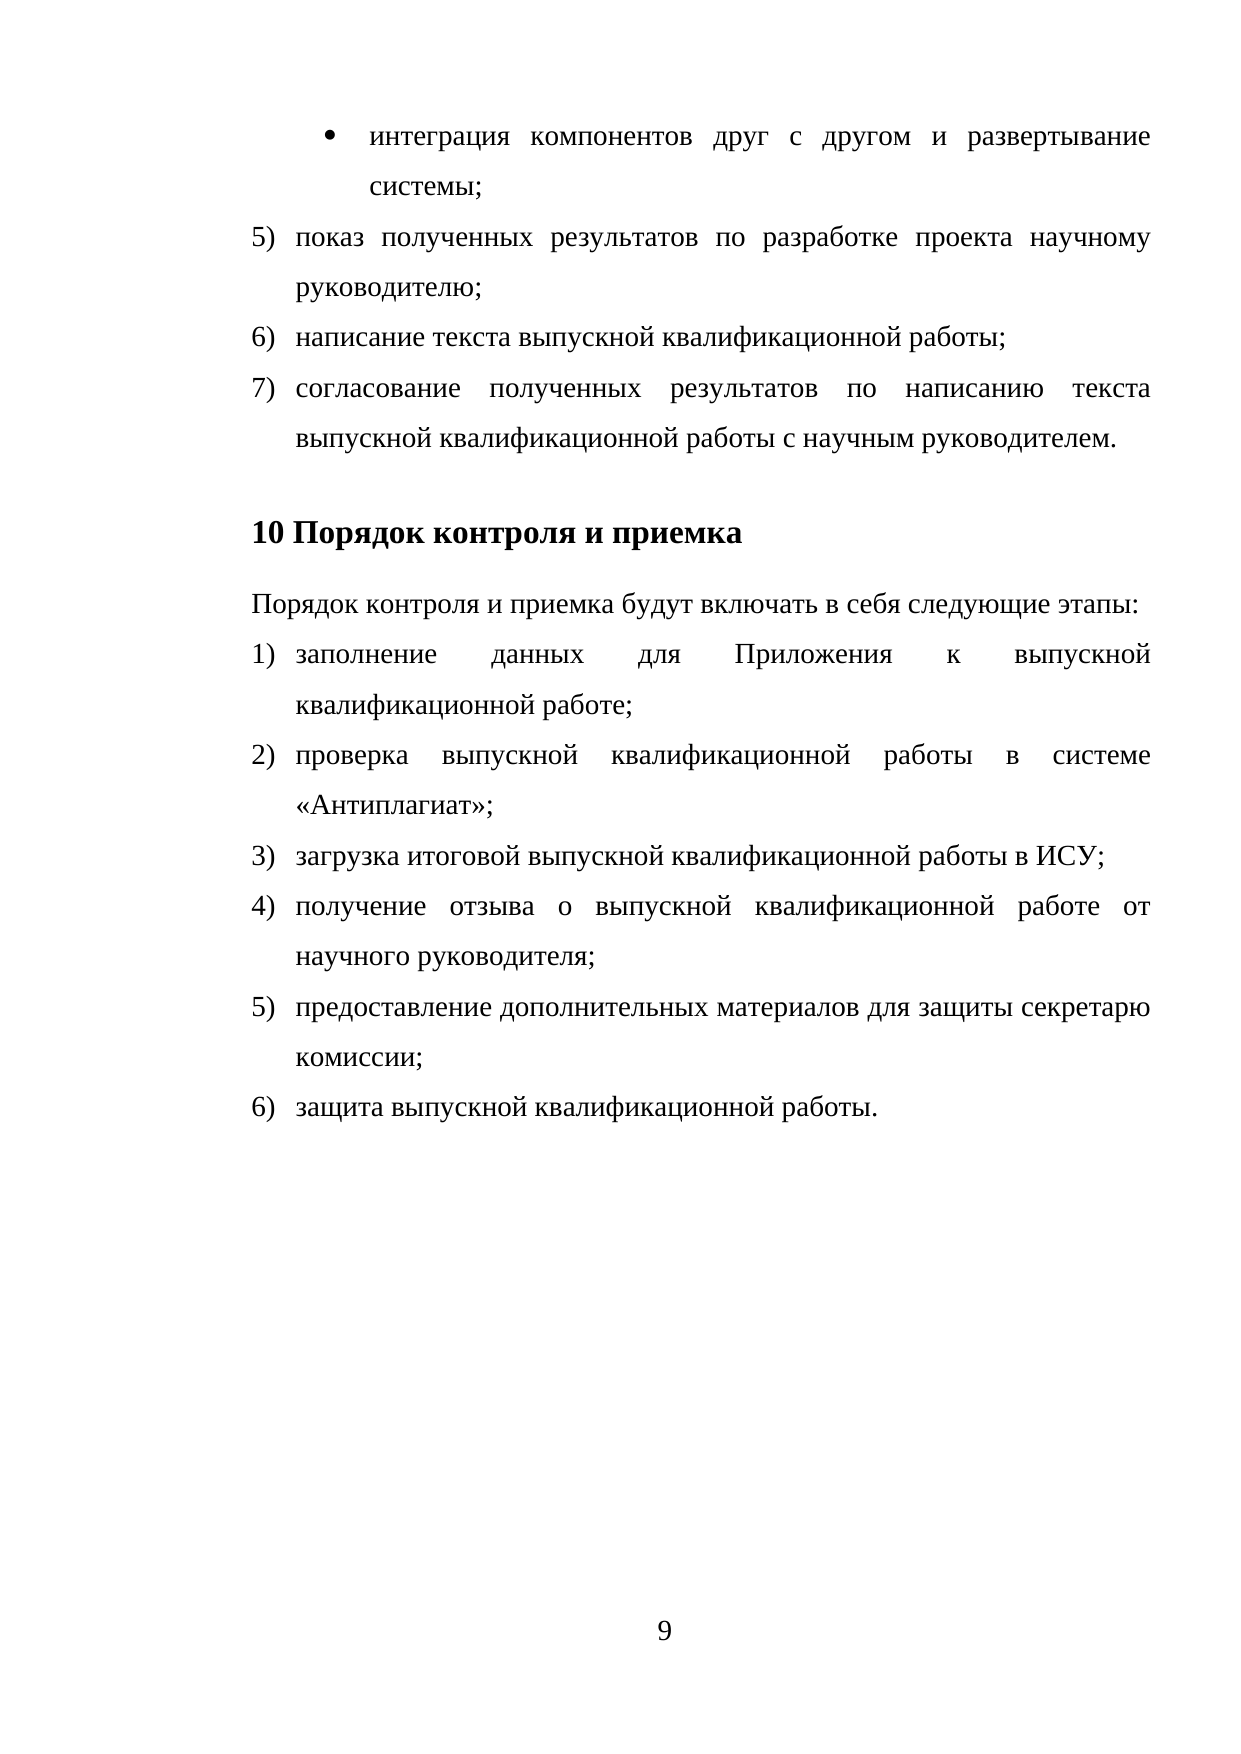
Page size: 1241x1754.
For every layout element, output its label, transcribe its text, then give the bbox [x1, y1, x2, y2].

list предоставление дополнительных материалов для защиты секретарю комиссии; [251, 989, 1152, 1073]
list загрузка итоговой выпускной квалификационной работы в ИСУ; [251, 838, 1152, 871]
text Порядок контроля и приемка будут включать в себя следующие этапы: [177, 586, 1152, 620]
list заполнение данных для Приложения к выпускной квалификационной работе; [251, 637, 1152, 720]
list интеграция компонентов друг с другом и развертывание системы; [325, 118, 1152, 202]
list согласование полученных результатов по написанию текста выпускной квалификационной работы с научным руководителем. [251, 370, 1152, 454]
list проверка выпускной квалификационной работы в системе «Антиплагиат»; [251, 737, 1152, 821]
list получение отзыва о выпускной квалификационной работе от научного руководителя; [251, 888, 1152, 972]
list защита выпускной квалификационной работы. [251, 1089, 1152, 1123]
subtitle 10 Порядок контроля и приемка [177, 512, 1152, 550]
list показ полученных результатов по разработке проекта научному руководителю; [251, 219, 1152, 303]
list написание текста выпускной квалификационной работы; [251, 319, 1152, 353]
